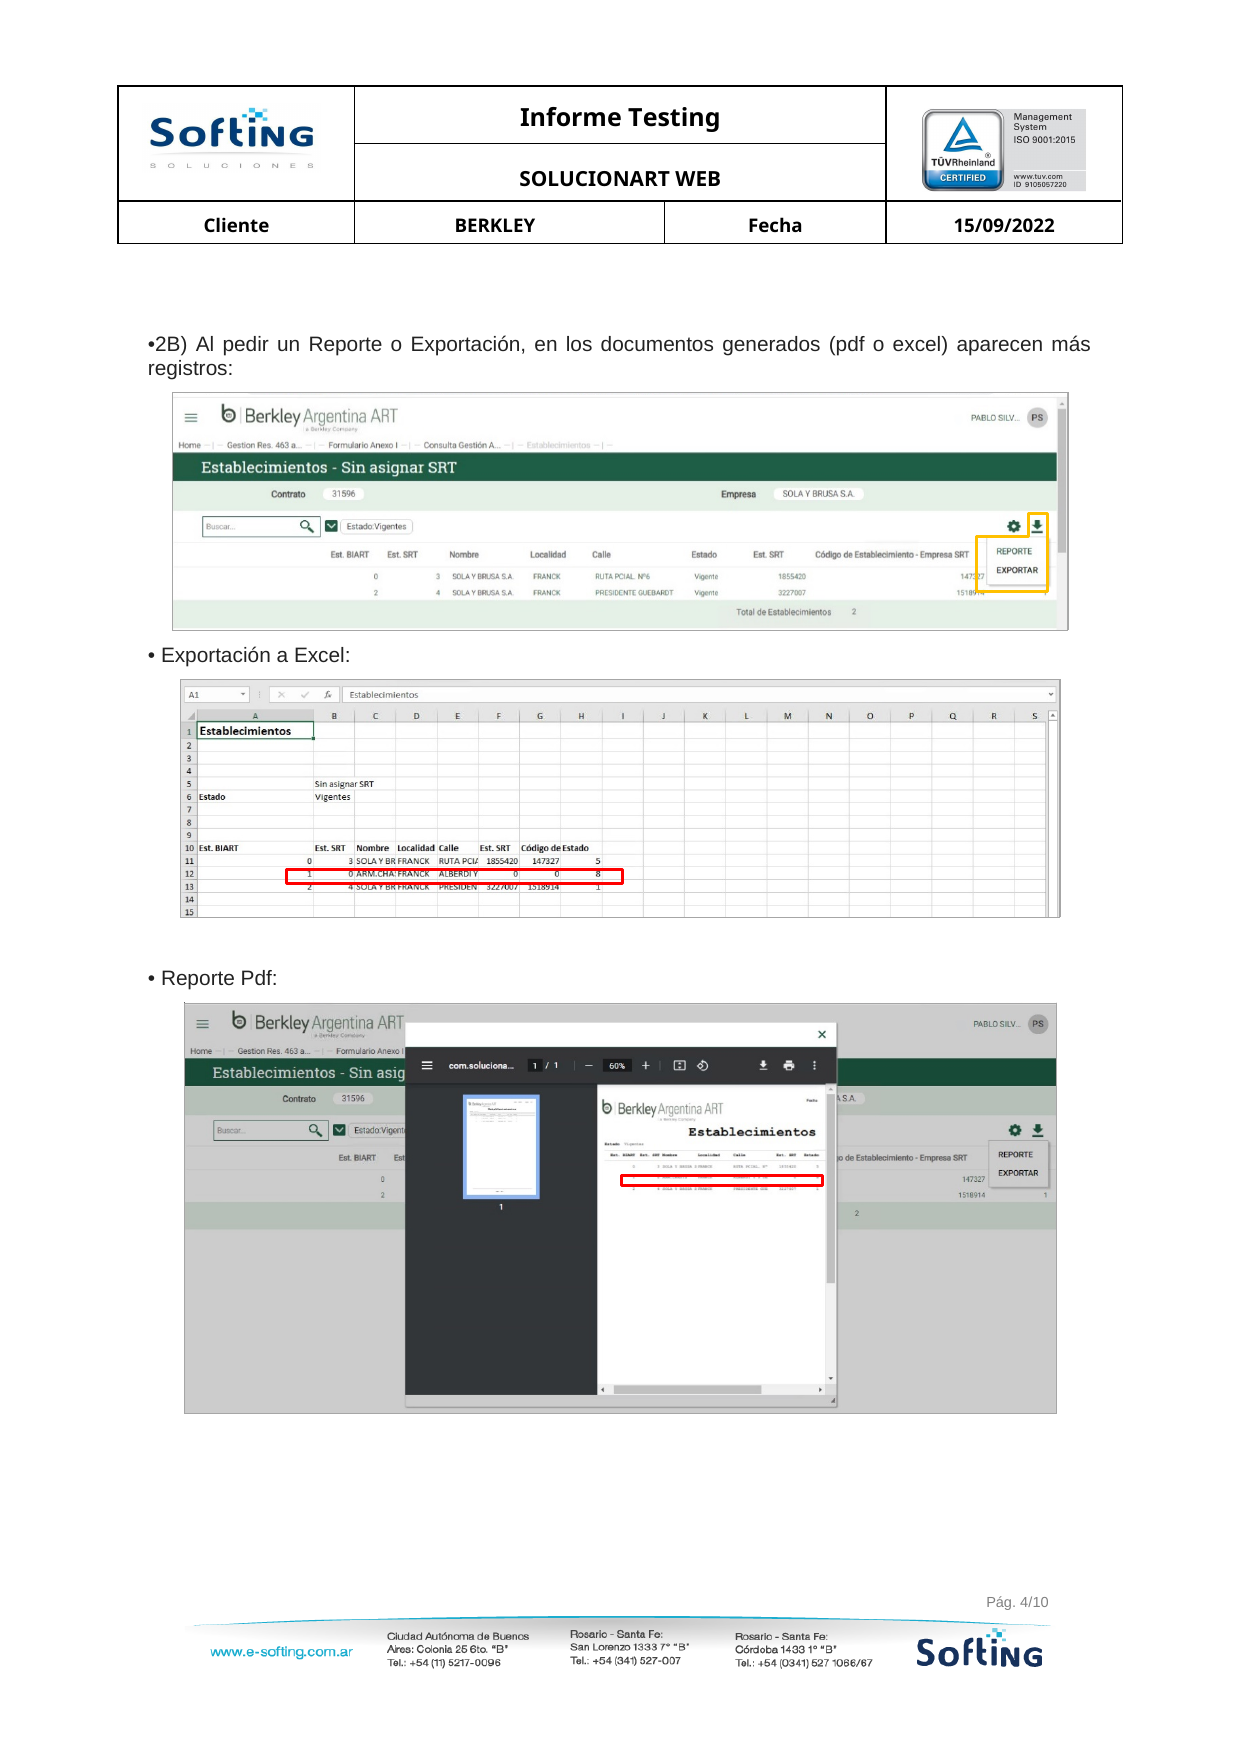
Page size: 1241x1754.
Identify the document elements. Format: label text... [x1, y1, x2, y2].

picture [181, 680, 1060, 917]
text • Exportación a Excel: [148, 643, 1093, 667]
picture [141, 103, 322, 173]
text • Reporte Pdf: [148, 966, 1093, 990]
picture [173, 393, 1068, 630]
picture [184, 1610, 1056, 1685]
picture [185, 1004, 1056, 1413]
text •2B) Al pedir un Reporte o Exportación, en los documentos generados (pdf o excel) aparecen más registros: [148, 331, 1093, 379]
picture [922, 108, 1087, 192]
